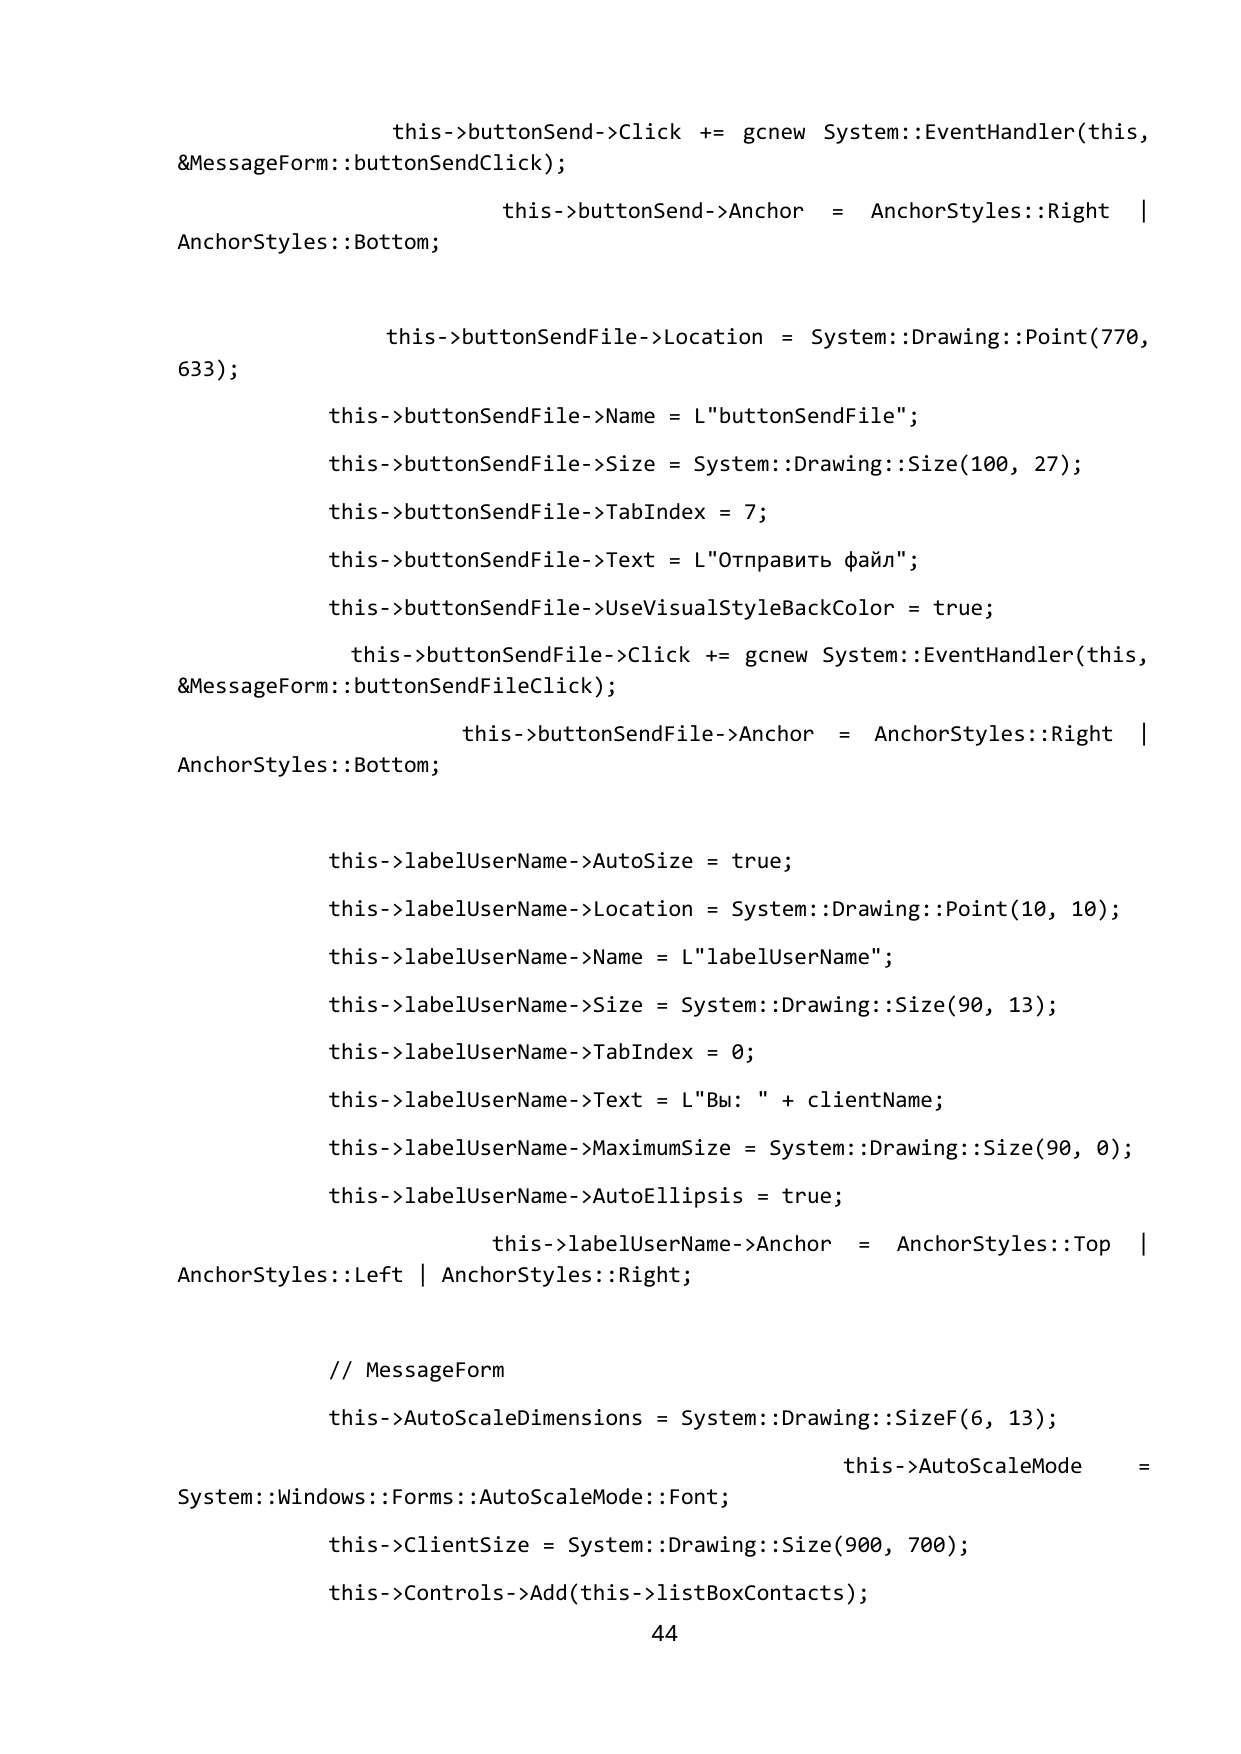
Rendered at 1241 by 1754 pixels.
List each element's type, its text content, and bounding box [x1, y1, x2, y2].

text this->buttonSendFile->Name = L"buttonSendFile"; [177, 403, 1152, 430]
text this->buttonSendFile->Text = L"Отправить файл"; [177, 546, 1152, 573]
text this->labelUserName->TabIndex = 0; [177, 1039, 1152, 1066]
text this->ClientSize = System::Drawing::Size(900, 700); [177, 1531, 1152, 1558]
text this->buttonSendFile->Click += gcnew System::EventHandler(this, &MessageForm::buttonSendFileClick); [177, 642, 1152, 700]
text this->buttonSendFile->UseVisualStyleBackColor = true; [177, 594, 1152, 621]
text this->buttonSendFile->Location = System::Drawing::Point(770, 633); [177, 324, 1152, 382]
text // MessageForm [177, 1357, 1152, 1384]
text this->labelUserName->Location = System::Drawing::Point(10, 10); [177, 895, 1152, 922]
text this->labelUserName->Name = L"labelUserName"; [177, 943, 1152, 970]
text this->labelUserName->Size = System::Drawing::Size(90, 13); [177, 991, 1152, 1018]
text this->labelUserName->MaximumSize = System::Drawing::Size(90, 0); [177, 1134, 1152, 1161]
text this->labelUserName->AutoEllipsis = true; [177, 1182, 1152, 1209]
text this->buttonSendFile->TabIndex = 7; [177, 498, 1152, 525]
text this->buttonSendFile->Anchor = AnchorStyles::Right | AnchorStyles::Bottom; [177, 721, 1152, 779]
text this->labelUserName->AutoSize = true; [177, 848, 1152, 874]
text this->AutoScaleDimensions = System::Drawing::SizeF(6, 13); [177, 1405, 1152, 1432]
text this->buttonSend->Anchor = AnchorStyles::Right | AnchorStyles::Bottom; [177, 197, 1152, 255]
text this->buttonSend->Click += gcnew System::EventHandler(this, &MessageForm::buttonSendClick); [177, 118, 1152, 176]
text this->buttonSendFile->Size = System::Drawing::Size(100, 27); [177, 451, 1152, 477]
text this->AutoScaleMode = System::Windows::Forms::AutoScaleMode::Font; [177, 1452, 1152, 1511]
text this->labelUserName->Text = L"Вы: " + clientName; [177, 1087, 1152, 1113]
text this->labelUserName->Anchor = AnchorStyles::Top | AnchorStyles::Left | AnchorStyles::Right; [177, 1230, 1152, 1288]
text this->Controls->Add(this->listBoxContacts); [177, 1579, 1152, 1606]
